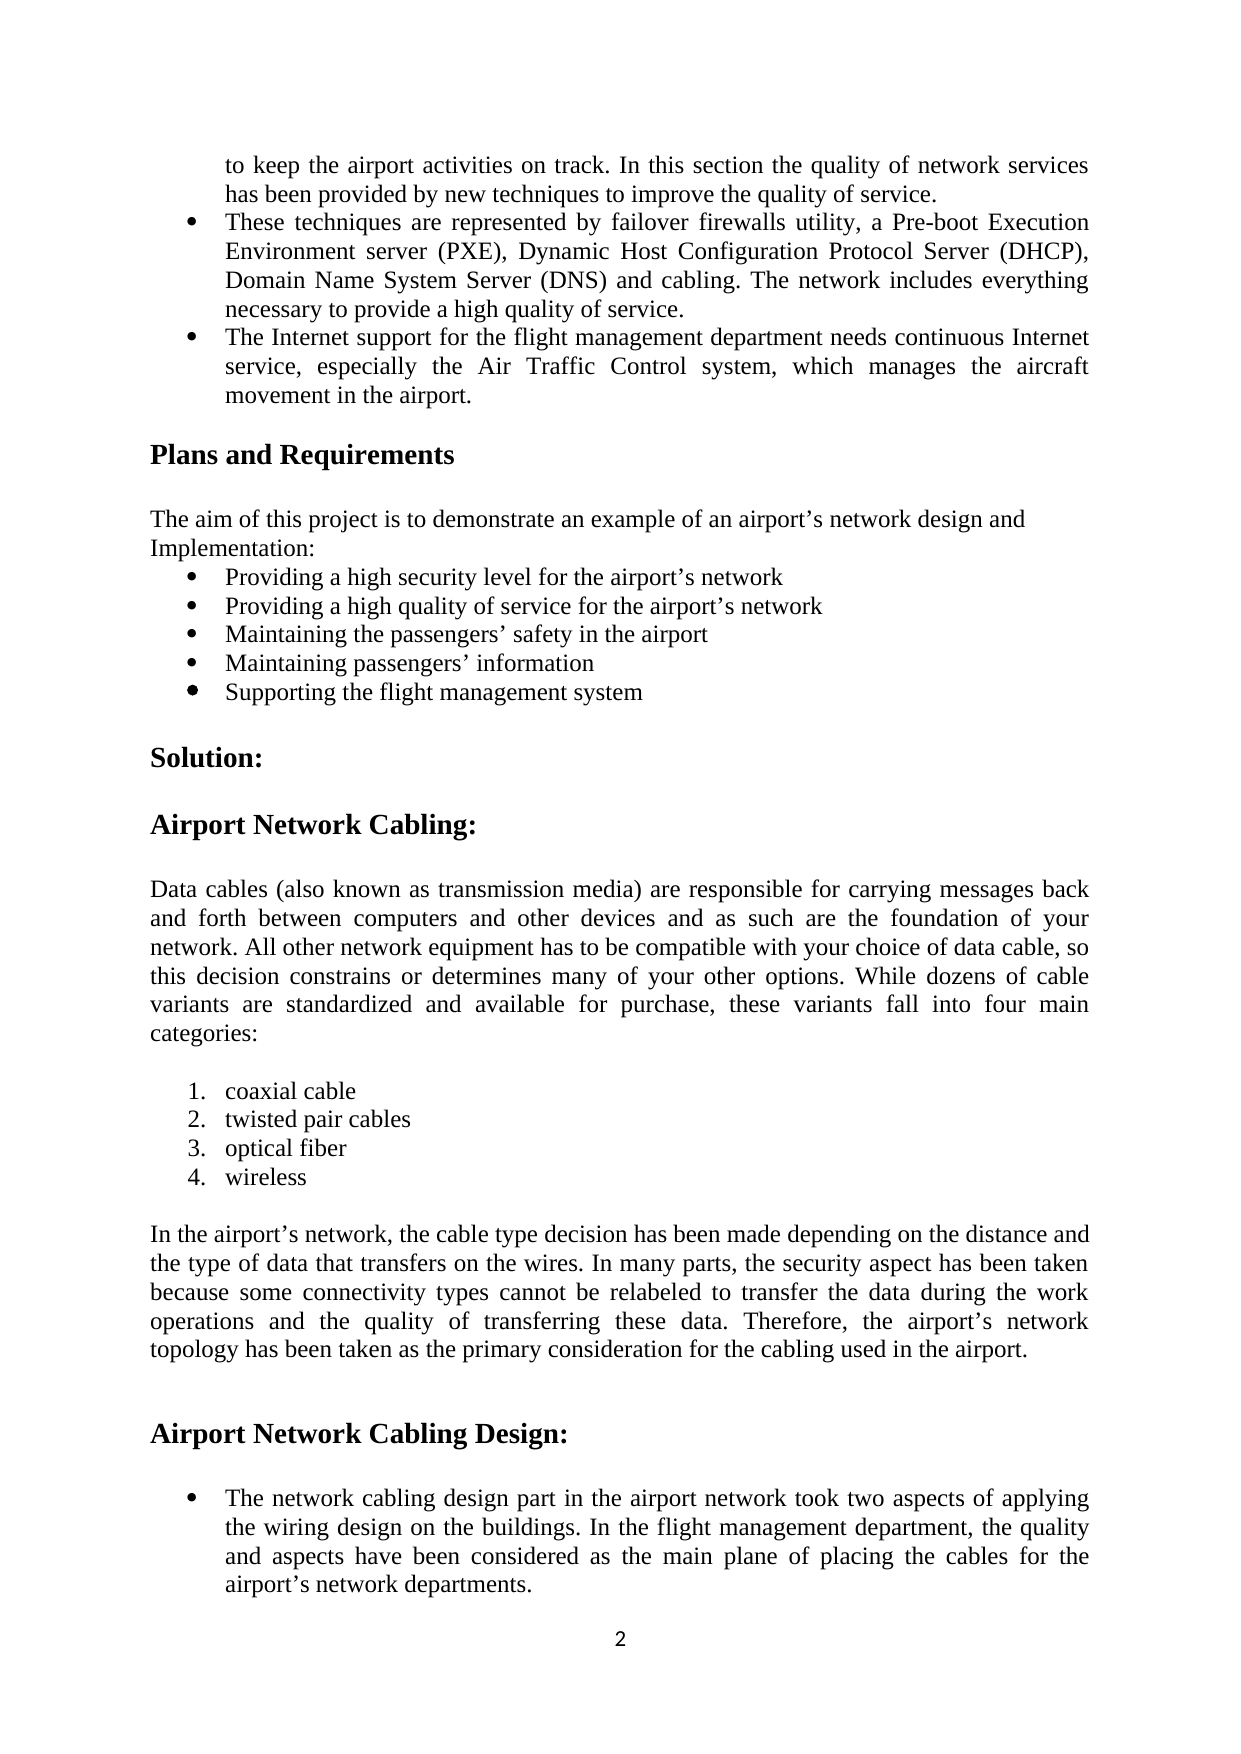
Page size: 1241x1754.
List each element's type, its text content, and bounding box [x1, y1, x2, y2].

list wireless [187, 1162, 1090, 1191]
text Solution: [150, 740, 1090, 774]
text In the airport’s network, the cable type decision has been made depending on the distance and the type of data that transfers on the wires. In many parts, the security aspect has been taken because some connectivity types cannot be relabeled to transfer the data during the work operations and the quality of transferring these data. Therefore, the airport’s network topology has been taken as the primary consideration for the cabling used in the airport. [150, 1219, 1090, 1363]
list Providing a high security level for the airport’s network [187, 562, 1090, 591]
list Maintaining the passengers’ safety in the airport [187, 619, 1090, 648]
list Providing a high quality of service for the airport’s network [187, 591, 1090, 619]
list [187, 150, 1090, 207]
text Data cables (also known as transmission media) are responsible for carrying messages back and forth between computers and other devices and as such are the foundation of your network. All other network equipment has to be compatible with your choice of data cable, so this decision constrains or determines many of your other options. While dozens of cable variants are standardized and available for purchase, these variants fall into four main categories: [150, 874, 1090, 1047]
text Airport Network Cabling: [150, 807, 1090, 841]
list Supporting the flight management system [187, 677, 1090, 707]
list These techniques are represented by failover firewalls utility, a Pre-boot Execution Environment server (PXE), Dynamic Host Configuration Protocol Server (DHCP), Domain Name System Server (DNS) and cabling. The network includes everything necessary to provide a high quality of service. [187, 207, 1090, 322]
list The network cabling design part in the airport network took two aspects of applying the wiring design on the buildings. In the flight management department, the quality and aspects have been considered as the main plane of placing the cables for the airport’s network departments. [187, 1483, 1090, 1598]
text Implementation: [150, 533, 1090, 562]
list coaxial cable [187, 1076, 1090, 1104]
text Plans and Requirements [150, 437, 1090, 471]
text The aim of this project is to demonstrate an example of an airport’s network design and [150, 504, 1090, 533]
list Maintaining passengers’ information [187, 648, 1090, 677]
list twisted pair cables [187, 1104, 1090, 1133]
text Airport Network Cabling Design: [150, 1416, 1090, 1450]
list The Internet support for the flight management department needs continuous Internet service, especially the Air Traffic Control system, which manages the aircraft movement in the airport. [187, 322, 1090, 409]
list optical fiber [187, 1133, 1090, 1162]
